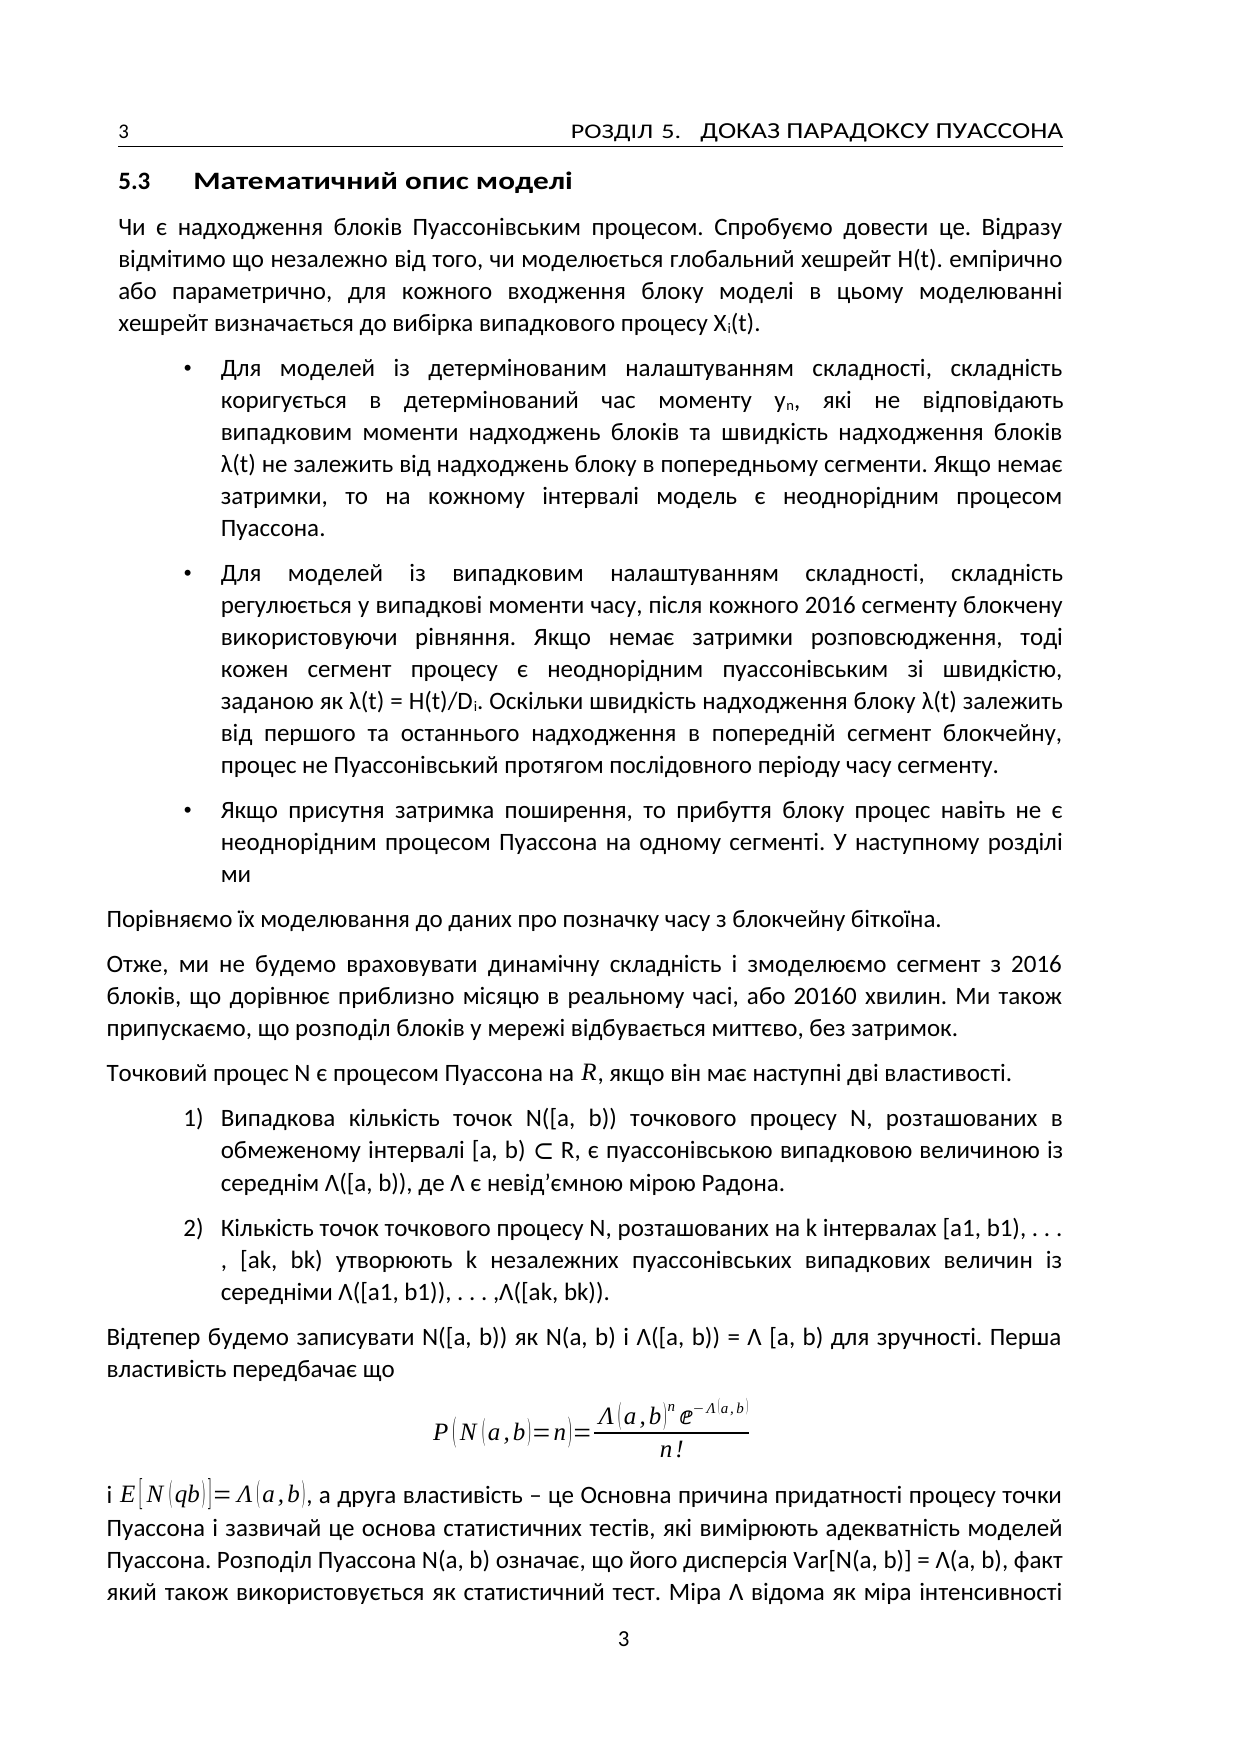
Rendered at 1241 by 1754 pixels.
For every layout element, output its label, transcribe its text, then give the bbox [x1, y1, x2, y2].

list Кількість точок точкового процесу N, розташованих на k інтервалах [a1, b1), . . . , [ak, bk) утворюють k незалежних пуассонівських випадкових величин із середніми Λ([a1, b1)), . . . ,Λ([ak, bk)). [183, 1212, 1064, 1306]
text Чи є надходження блоків Пуассонівським процесом. Спробуємо довести це. Відразу відмітимо що незалежно від того, чи моделюється глобальний хешрейт H(t). емпірично або параметрично, для кожного входження блоку моделі в цьому моделюванні хешрейт визначається до вибірка випадкового процесу Xi(t). [118, 211, 1064, 337]
list Для моделей із випадковим налаштуванням складності, складність регулюється у випадкові моменти часу, після кожного 2016 сегменту блокчену використовуючи рівняння. Якщо немає затримки розповсюдження, тоді кожен сегмент процесу є неоднорідним пуассонівським зі швидкістю, заданою як λ(t) = H(t)/Di. Оскільки швидкість надходження блоку λ(t) залежить від першого та останнього надходження в попередній сегмент блокчейну, процес не Пуассонівський протягом послідовного періоду часу сегменту. [183, 557, 1064, 779]
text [106, 1477, 1064, 1607]
text Точковий процес N є процесом Пуассона на , якщо він має наступні дві властивості. [106, 1057, 1064, 1088]
list Для моделей із детермінованим налаштуванням складності, складність коригується в детермінований час моменту yn, які не відповідають випадковим моменти надходжень блоків та швидкість надходження блоків λ(t) не залежить від надходжень блоку в попередньому сегменти. Якщо немає затримки, то на кожному інтервалі модель є неоднорідним процесом Пуассона. [183, 352, 1064, 542]
text Отже, ми не будемо враховувати динамічну складність і змоделюємо сегмент з 2016 блоків, що дорівнює приблизно місяцю в реальному часі, або 20160 хвилин. Ми також припускаємо, що розподіл блоків у мережі відбувається миттєво, без затримок. [106, 948, 1064, 1042]
subtitle Математичний опис моделі [118, 165, 1140, 195]
text Порівняємо їх моделювання до даних про позначку часу з блокчейну біткоїна. [106, 903, 1064, 933]
text Відтепер будемо записувати N([a, b)) як N(a, b) і Λ([a, b)) = Λ [a, b) для зручності. Перша властивість передбачає що [106, 1321, 1064, 1383]
list Випадкова кількість точок N([a, b)) точкового процесу N, розташованих в обмеженому інтервалі [a, b) ⊂ R, є пуассонівською випадковою величиною із середнім Λ([a, b)), де Λ є невід’ємною мірою Радона. [183, 1102, 1064, 1197]
list Якщо присутня затримка поширення, то прибуття блоку процес навіть не є неоднорідним процесом Пуассона на одному сегменті. У наступному розділі ми [183, 794, 1064, 888]
